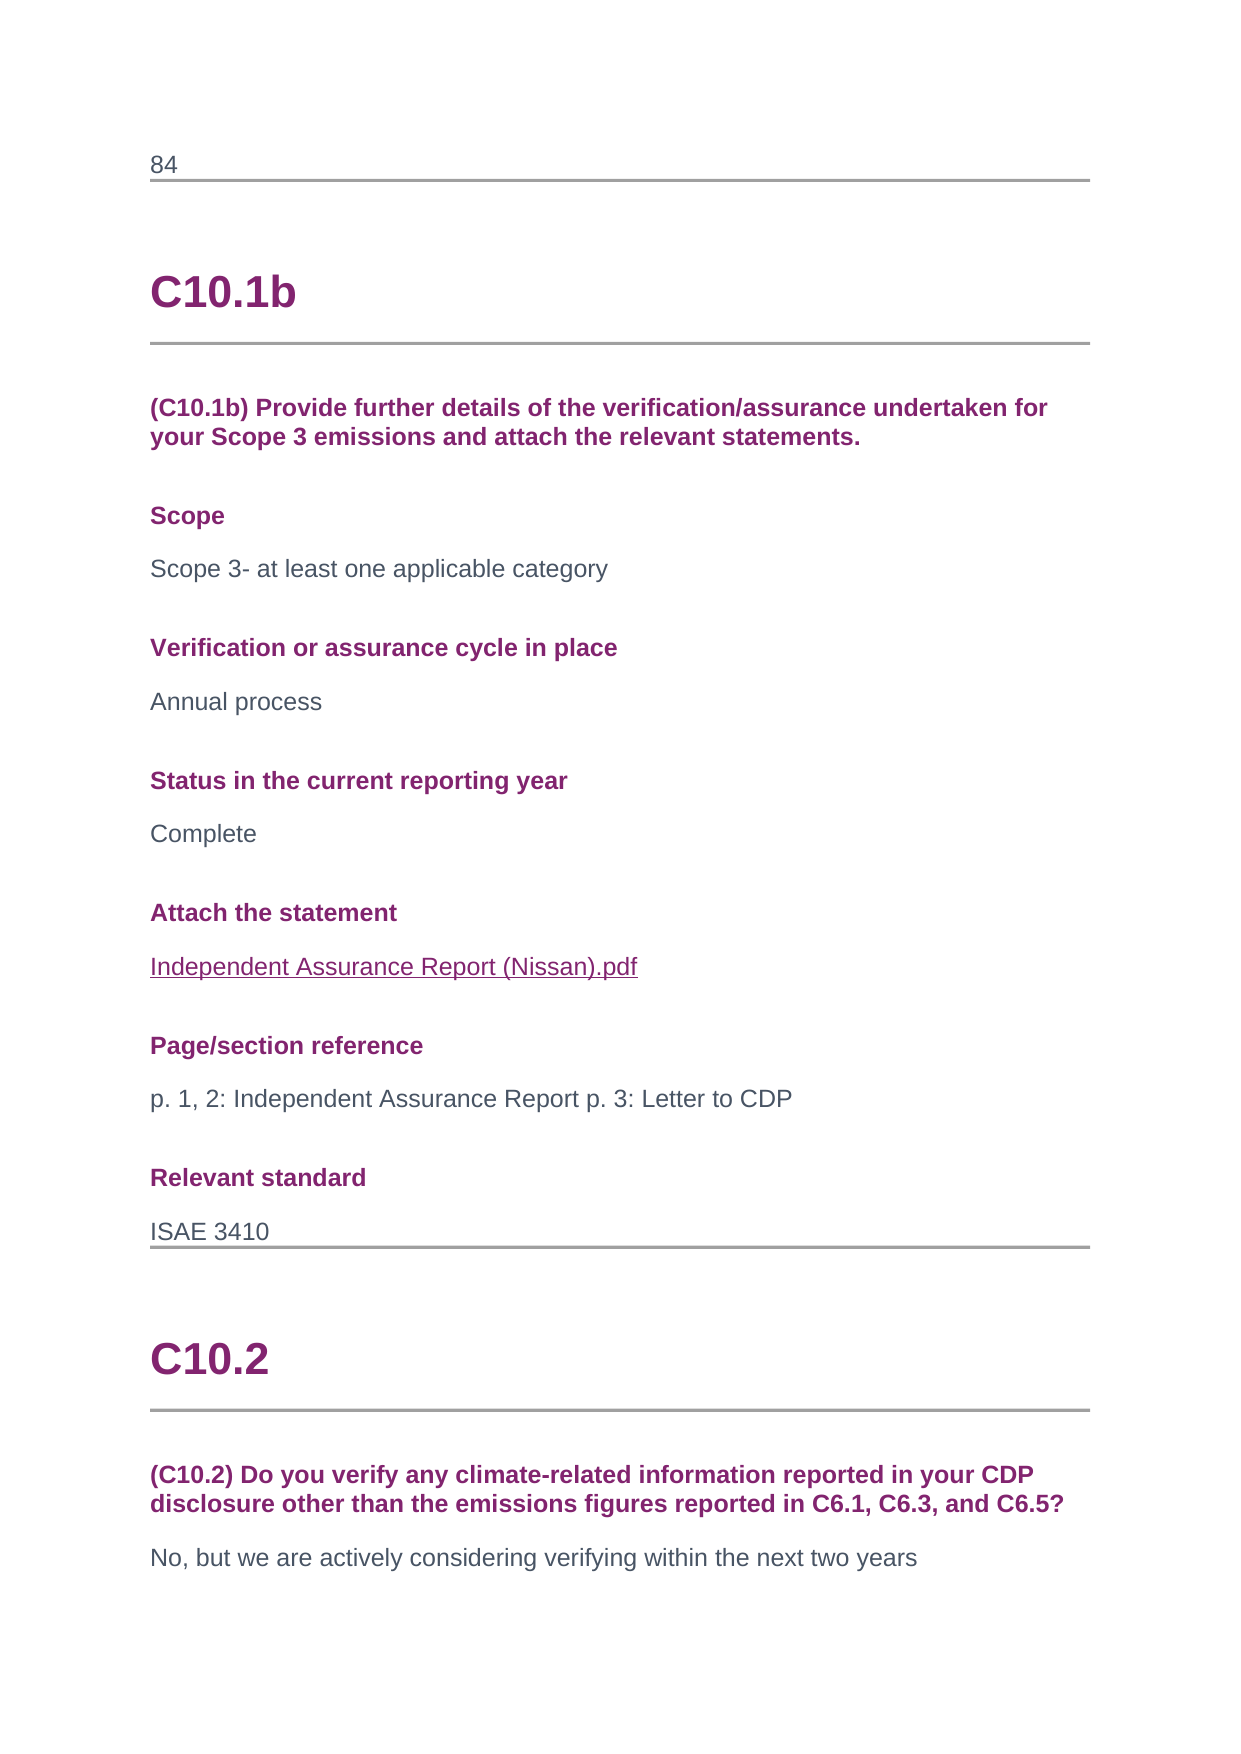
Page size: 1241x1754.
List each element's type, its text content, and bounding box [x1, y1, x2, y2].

subtitle C10.2 [150, 1276, 1090, 1384]
subtitle C10.1b [150, 209, 1090, 317]
subtitle Relevant standard [150, 1163, 1090, 1192]
subtitle Scope [150, 501, 1090, 529]
subtitle Verification or assurance cycle in place [150, 633, 1090, 662]
subtitle (C10.1b) Provide further details of the verification/assurance undertaken for your Scope 3 emissions and attach the relevant statements. [150, 393, 1090, 451]
subtitle Attach the statement [150, 898, 1090, 927]
subtitle Page/section reference [150, 1031, 1090, 1059]
text Annual process [150, 687, 1090, 716]
subtitle Status in the current reporting year [150, 766, 1090, 794]
text Independent Assurance Report (Nissan).pdf [150, 952, 1090, 981]
text No, but we are actively considering verifying within the next two years [150, 1542, 1090, 1571]
text 84 [150, 150, 1090, 178]
subtitle (C10.2) Do you verify any climate-related information reported in your CDP disclosure other than the emissions figures reported in C6.1, C6.3, and C6.5? [150, 1460, 1090, 1517]
text p. 1, 2: Independent Assurance Report p. 3: Letter to CDP [150, 1084, 1090, 1113]
text Scope 3- at least one applicable category [150, 554, 1090, 583]
text ISAE 3410 [150, 1217, 1090, 1245]
text Complete [150, 819, 1090, 848]
